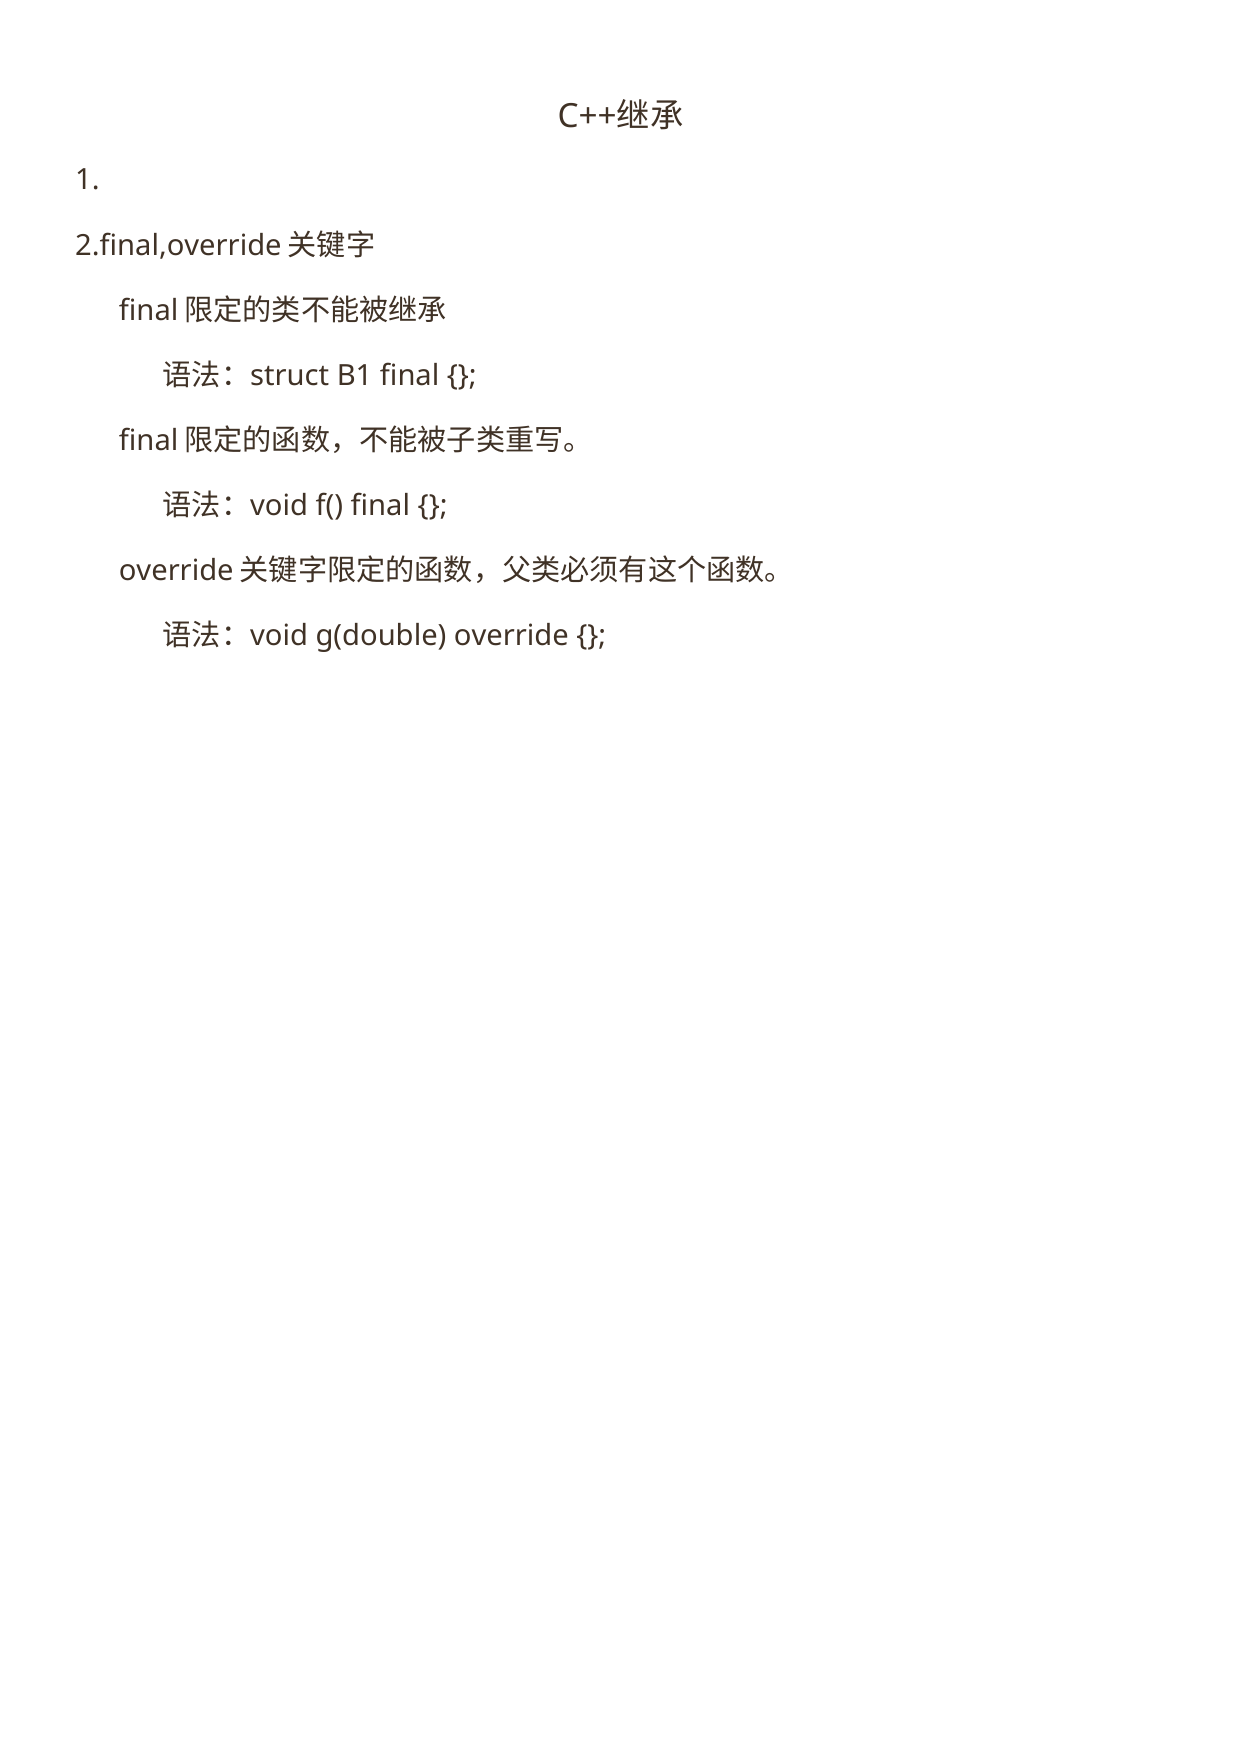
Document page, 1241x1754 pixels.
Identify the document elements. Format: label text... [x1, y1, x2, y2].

text 2.final,override关键字 [75, 211, 1165, 276]
text 语法：void g(double) override {}; [75, 601, 1165, 666]
text 1. [75, 146, 1165, 211]
text 语法：void f() final {}; [119, 471, 1165, 536]
text final限定的函数，不能被子类重写。 [75, 406, 1165, 471]
text C++继承 [75, 81, 1165, 146]
text override关键字限定的函数，父类必须有这个函数。 [75, 536, 1165, 601]
text final限定的类不能被继承 [75, 276, 1165, 341]
text 语法：struct B1 final {}; [75, 341, 1165, 406]
